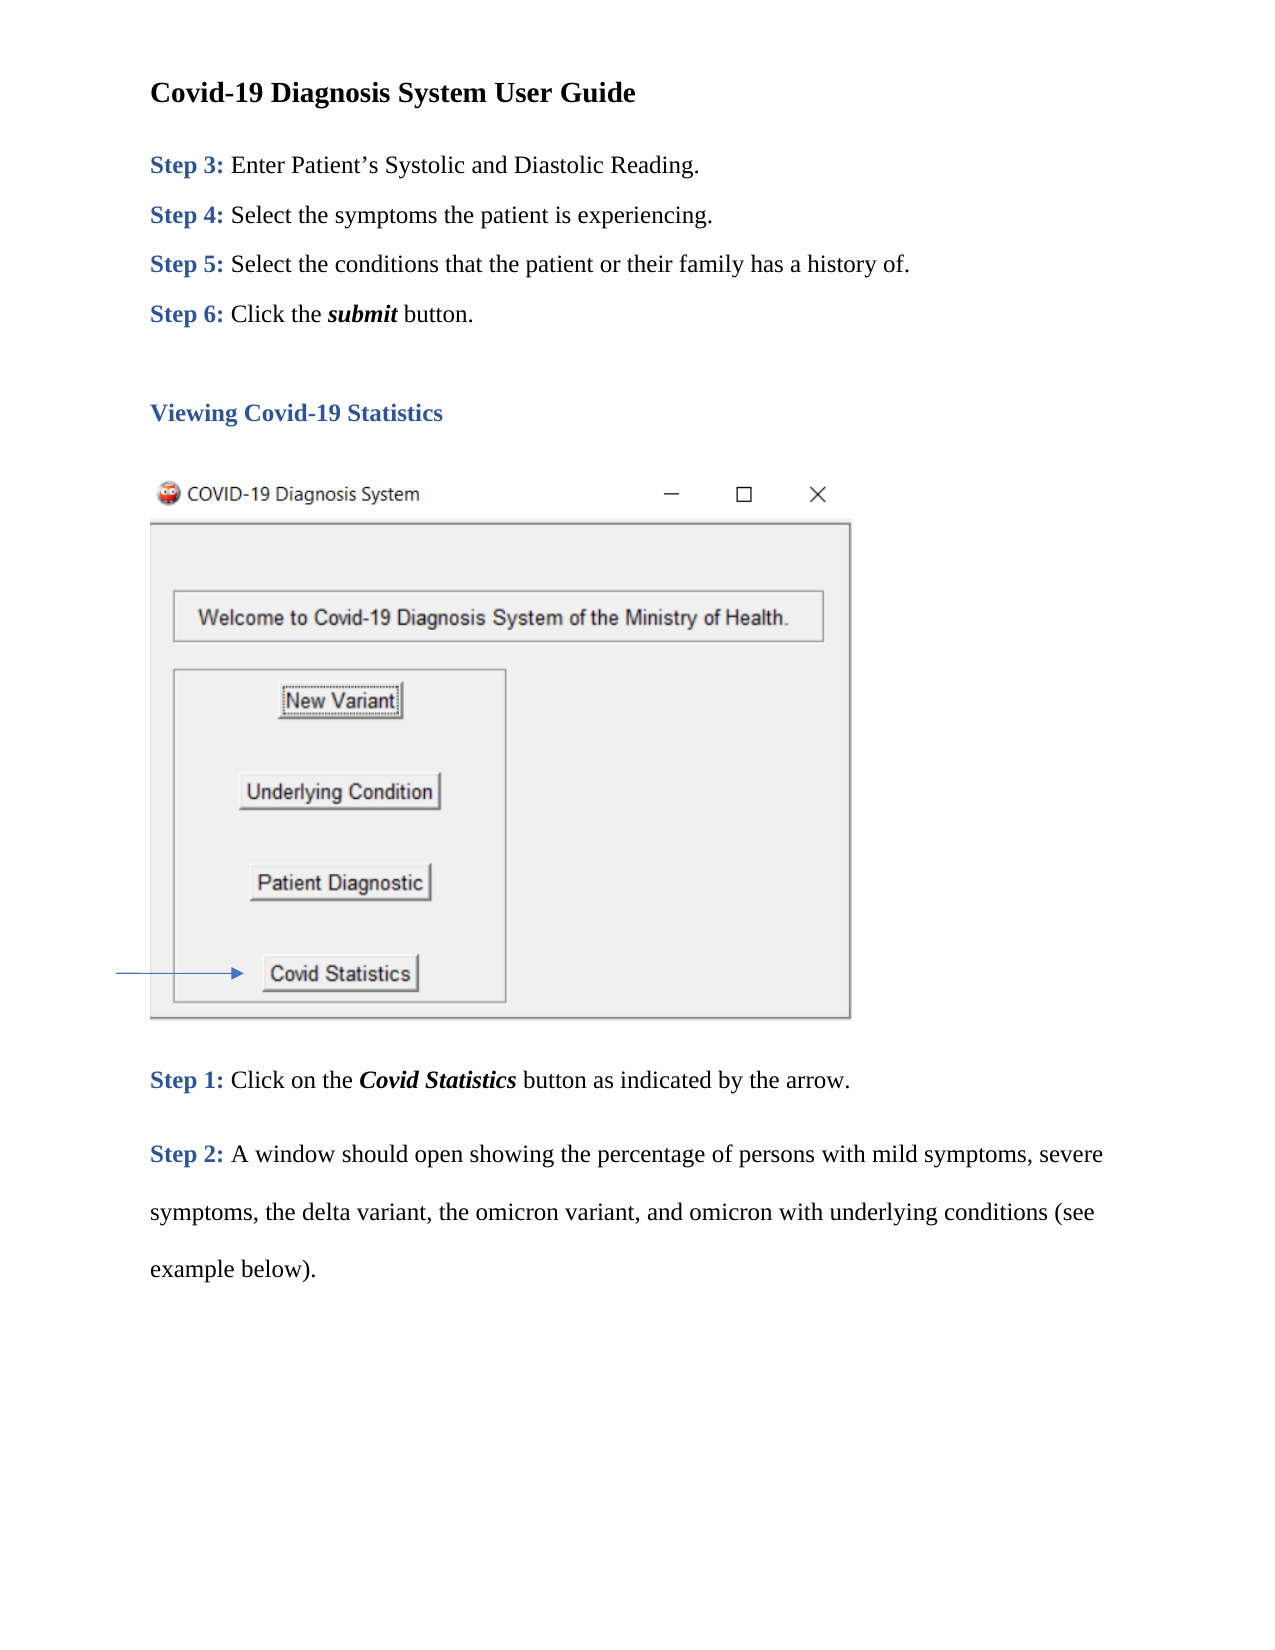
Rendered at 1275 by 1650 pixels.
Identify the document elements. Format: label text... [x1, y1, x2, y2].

text Step 5: Select the conditions that the patient or their family has a history of. [150, 249, 1125, 278]
text Viewing Covid-19 Statistics [150, 398, 1125, 427]
text Step 4: Select the symptoms the patient is experiencing. [150, 200, 1125, 228]
text Step 3: Enter Patient’s Systolic and Diastolic Reading. [150, 150, 1125, 179]
text Step 6: Click the submit button. [150, 299, 1125, 328]
text Step 2: A window should open showing the percentage of persons with mild symptoms, severe symptoms, the delta variant, the omicron variant, and omicron with underlying conditions (see example below). [150, 1139, 1125, 1283]
picture [150, 472, 853, 1021]
text Step 1: Click on the Covid Statistics button as indicated by the arrow. [150, 1065, 1125, 1094]
